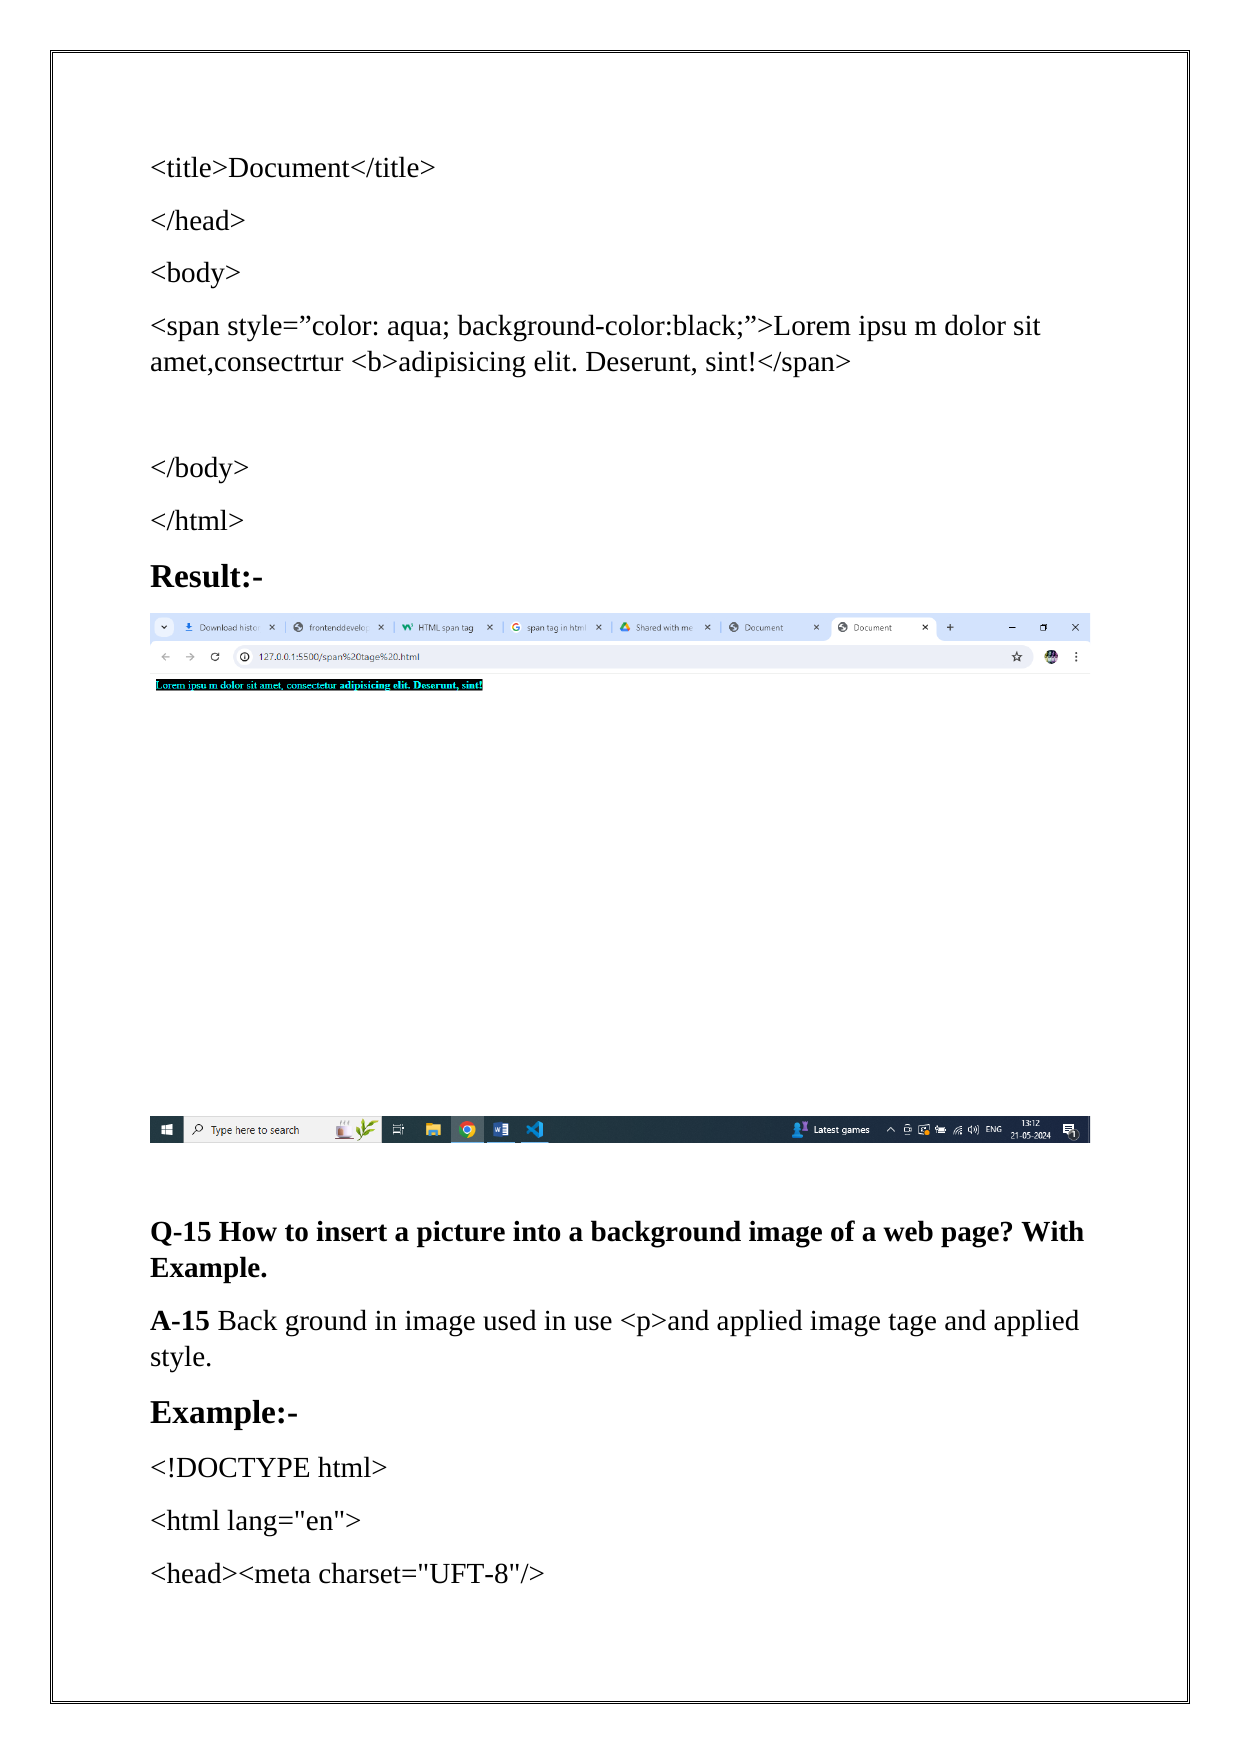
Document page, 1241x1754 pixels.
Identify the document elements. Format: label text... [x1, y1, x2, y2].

text </html> [150, 503, 1090, 537]
text A-15 Back ground in image used in use <p>and applied image tage and applied style. [150, 1303, 1090, 1373]
text <html lang="en"> [150, 1503, 1090, 1536]
text <title>Document</title> [150, 150, 1090, 183]
text Q-15 How to insert a picture into a background image of a web page? With Example. [150, 1214, 1090, 1284]
text </body> [150, 450, 1090, 484]
text <span style=”color: aqua; background-color:black;”>Lorem ipsu m dolor sit amet,consectrtur <b>adipisicing elit. Deserunt, sint!</span> [150, 308, 1090, 378]
text <!DOCTYPE html> [150, 1450, 1090, 1484]
text Result:- [150, 556, 1090, 594]
picture [150, 613, 1091, 1143]
text Example:- [150, 1392, 1090, 1430]
text <head><meta charset="UFT-8"/> [150, 1556, 1090, 1589]
text </head> [150, 203, 1090, 236]
text <body> [150, 256, 1090, 289]
